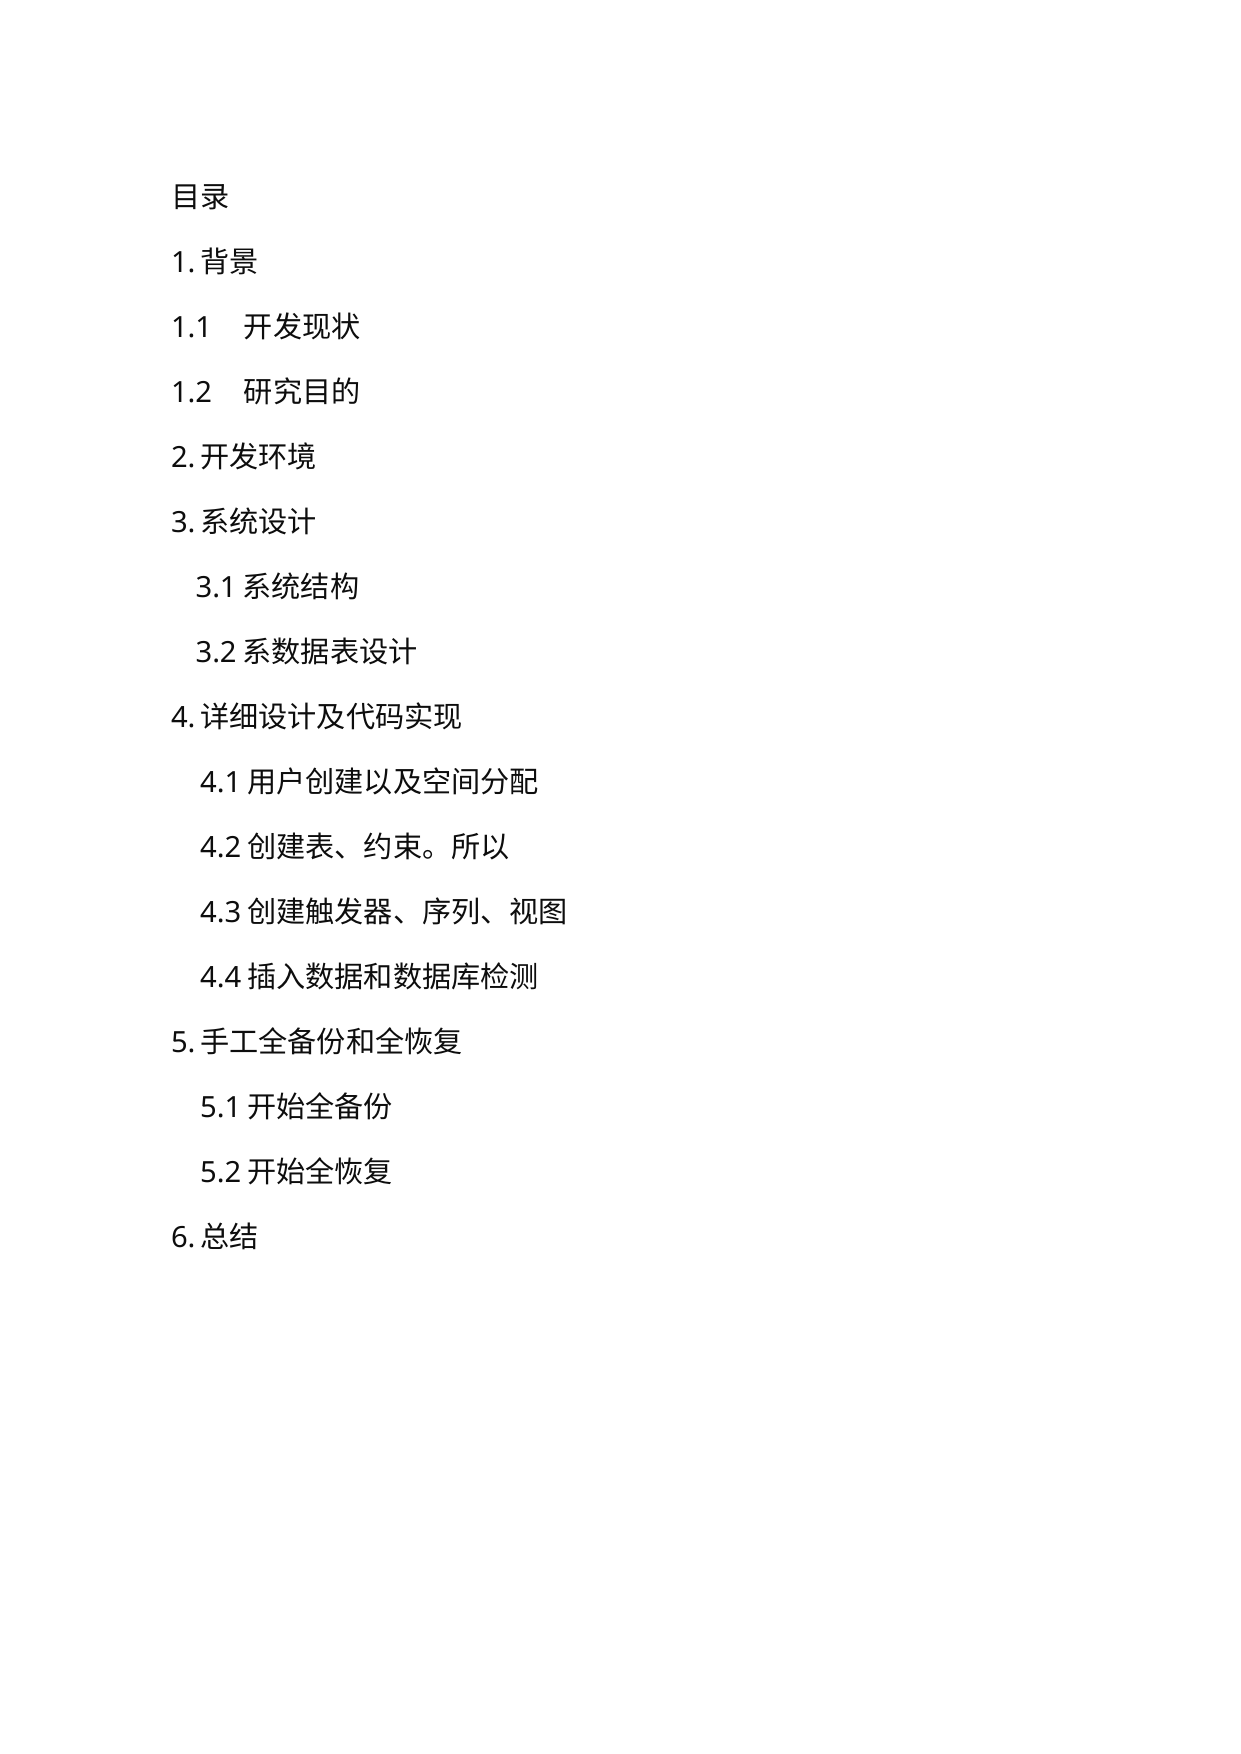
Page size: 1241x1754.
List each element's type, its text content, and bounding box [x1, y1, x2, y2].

list 4.4插入数据和数据库检测 [200, 942, 1128, 1007]
text 目录 [112, 162, 1128, 227]
list 4.1用户创建以及空间分配 [200, 747, 1128, 812]
list 5.1开始全备份 [200, 1072, 1128, 1137]
list 5.2开始全恢复 [200, 1137, 1128, 1202]
list 3.2系数据表设计 [195, 617, 1128, 682]
list 详细设计及代码实现 [112, 682, 1128, 747]
list 研究目的 [112, 357, 1128, 422]
list 4.3创建触发器、序列、视图 [200, 877, 1128, 942]
list 手工全备份和全恢复 [112, 1007, 1128, 1072]
list 4.2创建表、约束。所以 [200, 812, 1128, 877]
list 系统设计 [112, 487, 1128, 552]
list 背景 [112, 227, 1128, 292]
list 开发现状 [112, 292, 1128, 357]
list 开发环境 [112, 422, 1128, 487]
list 总结 [112, 1202, 1128, 1267]
text 3.1系统结构 [152, 552, 1128, 617]
